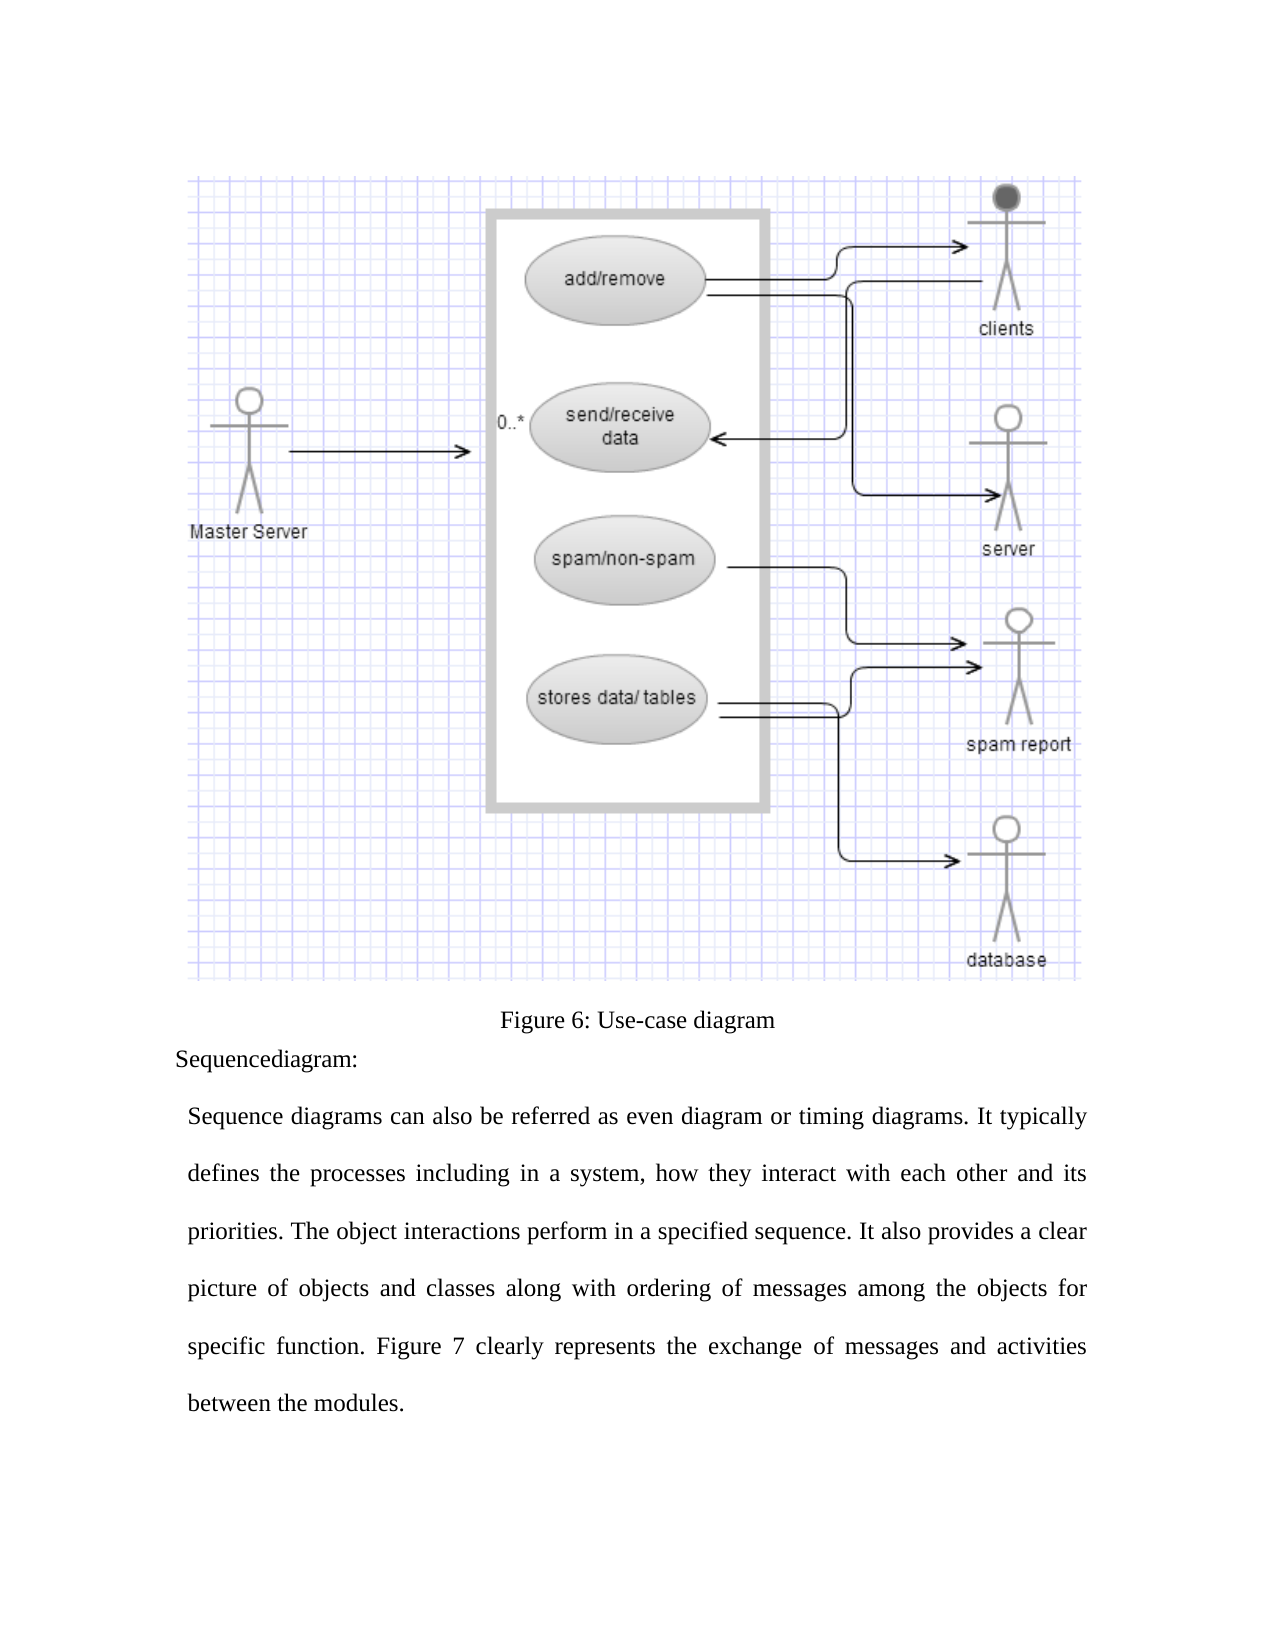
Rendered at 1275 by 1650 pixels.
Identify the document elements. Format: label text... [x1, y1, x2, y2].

text Figure 6: Use-case diagram [500, 1006, 1175, 1034]
picture [187, 176, 1082, 981]
text Sequencediagram: [175, 1044, 1175, 1072]
text Sequence diagrams can also be referred as even diagram or timing diagrams. It typically defines the processes including in a system, how they interact with each other and its priorities. The object interactions perform in a specified sequence. It also provides a clear picture of objects and classes along with ordering of messages among the objects for specific function. Figure 7 clearly represents the exchange of messages and activities between the modules. [187, 1101, 1088, 1417]
